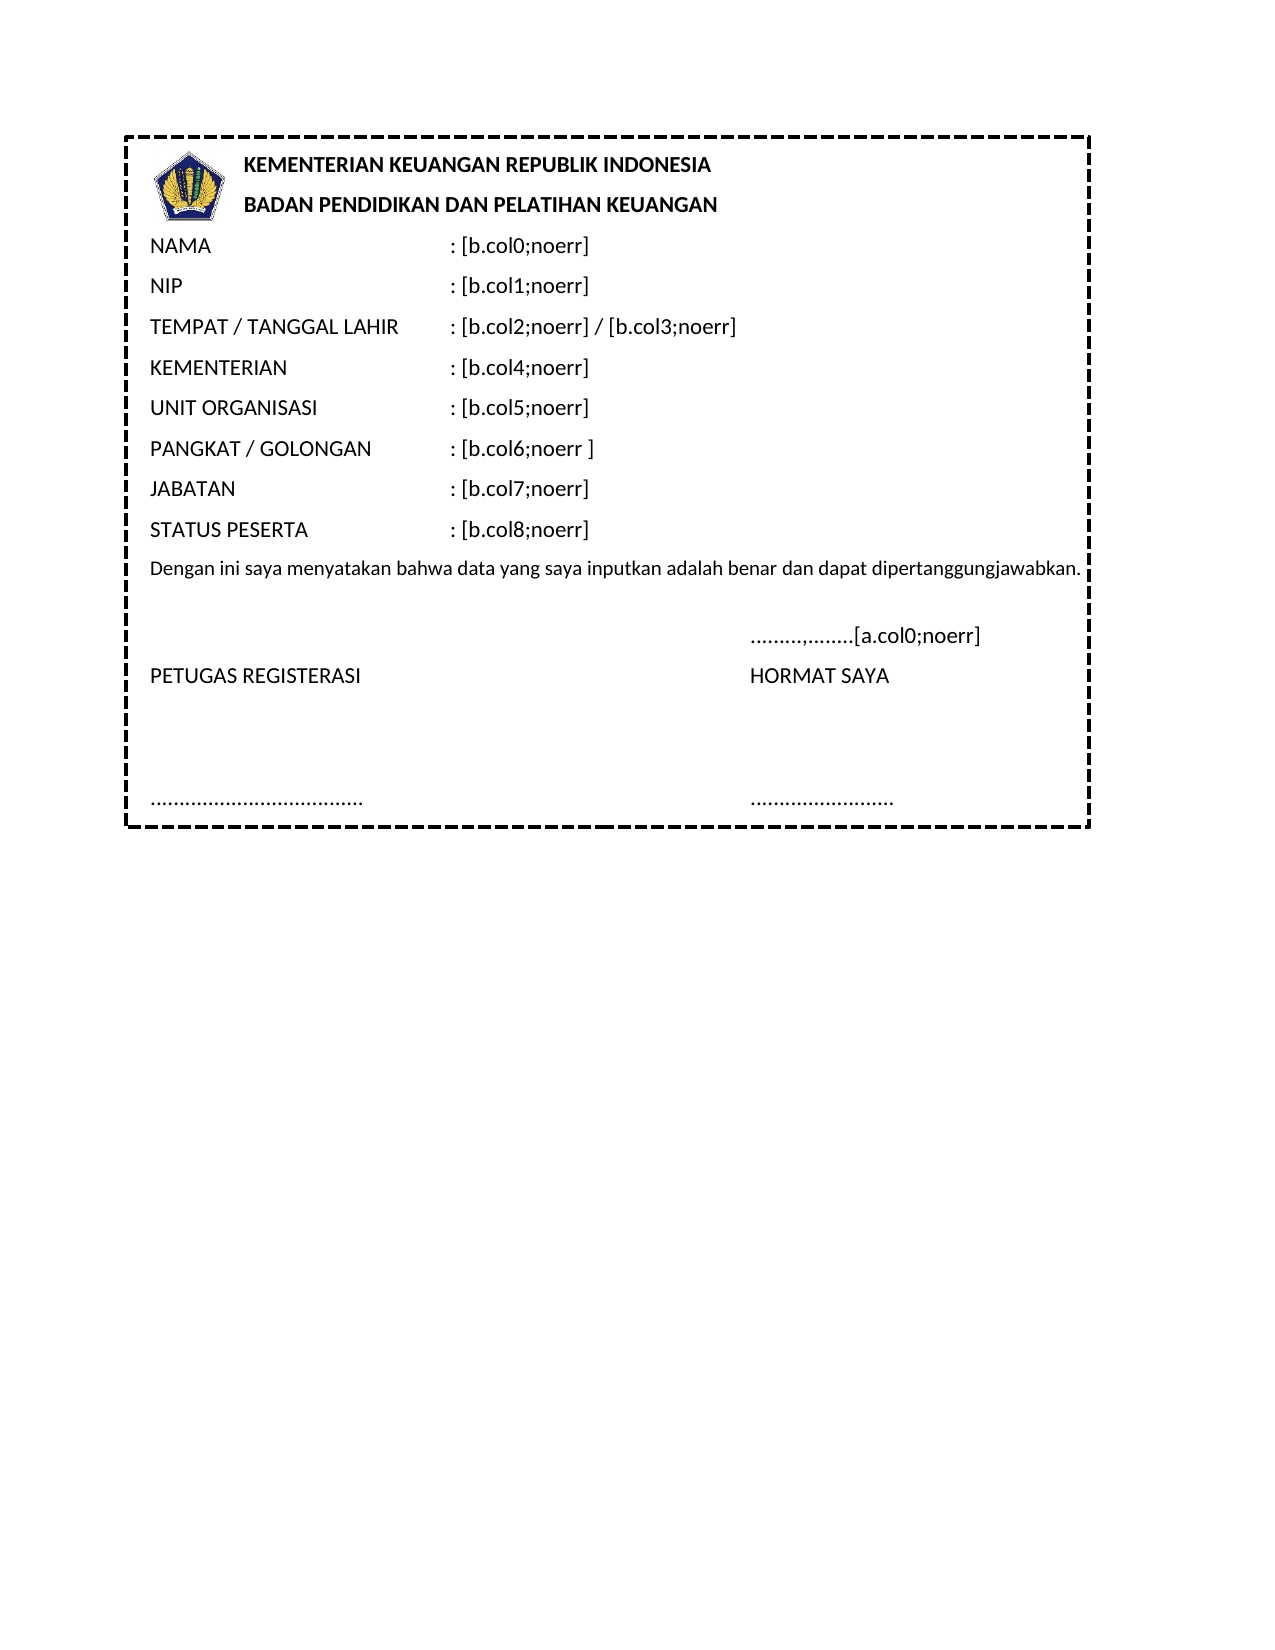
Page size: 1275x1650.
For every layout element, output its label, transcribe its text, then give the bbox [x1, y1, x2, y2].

picture [153, 151, 225, 221]
text ..................................... ......................... [150, 783, 1125, 811]
text .........,........[a.col0;noerr] [675, 621, 1125, 649]
text NAMA : [b.col0;noerr] [150, 231, 1125, 259]
text PETUGAS REGISTERASI HORMAT SAYA [150, 662, 1125, 690]
text JABATAN : [b.col7;noerr] [150, 474, 1125, 502]
text STATUS PESERTA : [b.col8;noerr] [150, 515, 1125, 543]
text PANGKAT / GOLONGAN : [b.col6;noerr ] [150, 434, 1125, 462]
text KEMENTERIAN : [b.col4;noerr] [150, 353, 1125, 381]
text Dengan ini saya menyatakan bahwa data yang saya inputkan adalah benar dan dapat dipertanggungjawabkan. [150, 555, 1125, 609]
text UNIT ORGANISASI : [b.col5;noerr] [150, 393, 1125, 421]
text TEMPAT / TANGGAL LAHIR : [b.col2;noerr] / [b.col3;noerr] [150, 312, 1125, 340]
text NIP : [b.col1;noerr] [150, 272, 1125, 299]
text BADAN PENDIDIKAN DAN PELATIHAN KEUANGAN [225, 191, 1125, 218]
text KEMENTERIAN KEUANGAN REPUBLIK INDONESIA [150, 150, 1125, 178]
